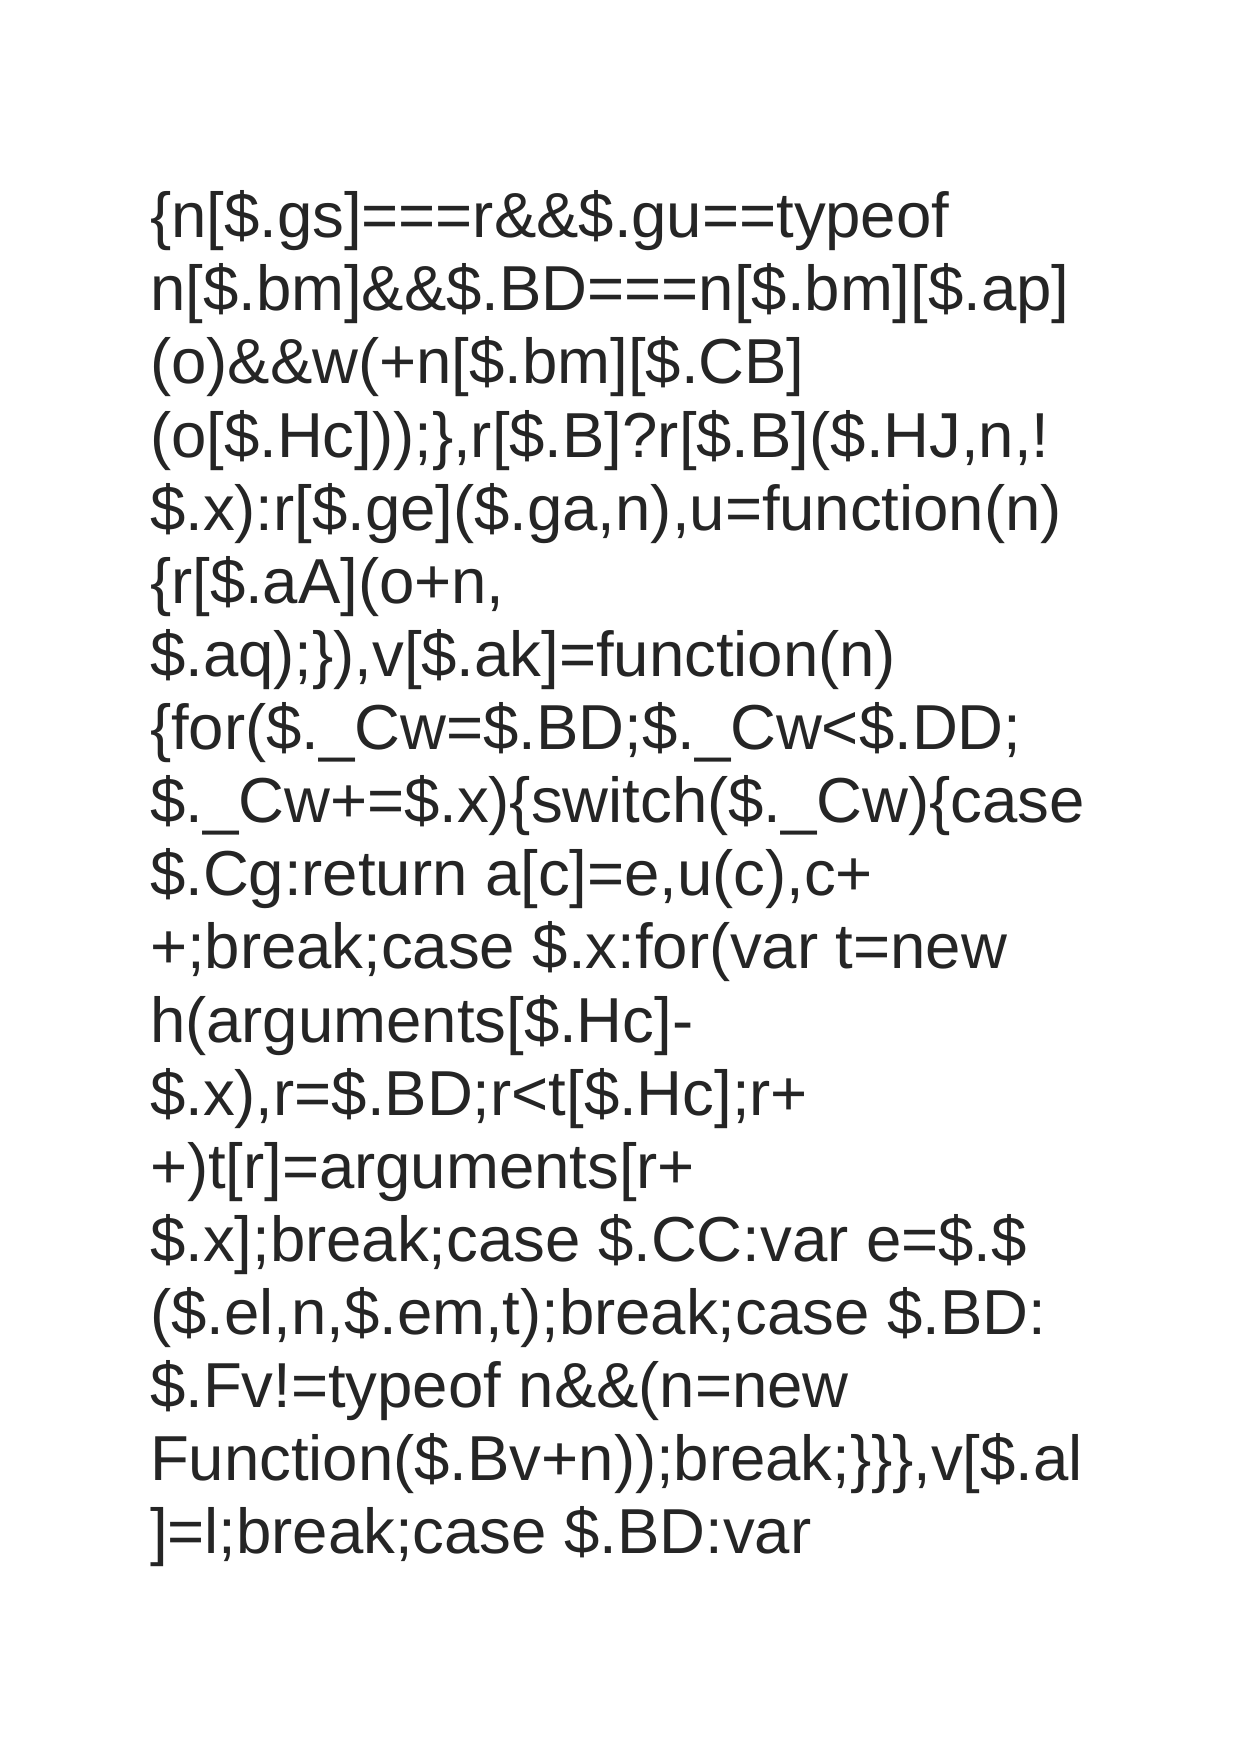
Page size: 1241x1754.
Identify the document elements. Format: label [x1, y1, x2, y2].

text [150, 184, 1090, 1573]
